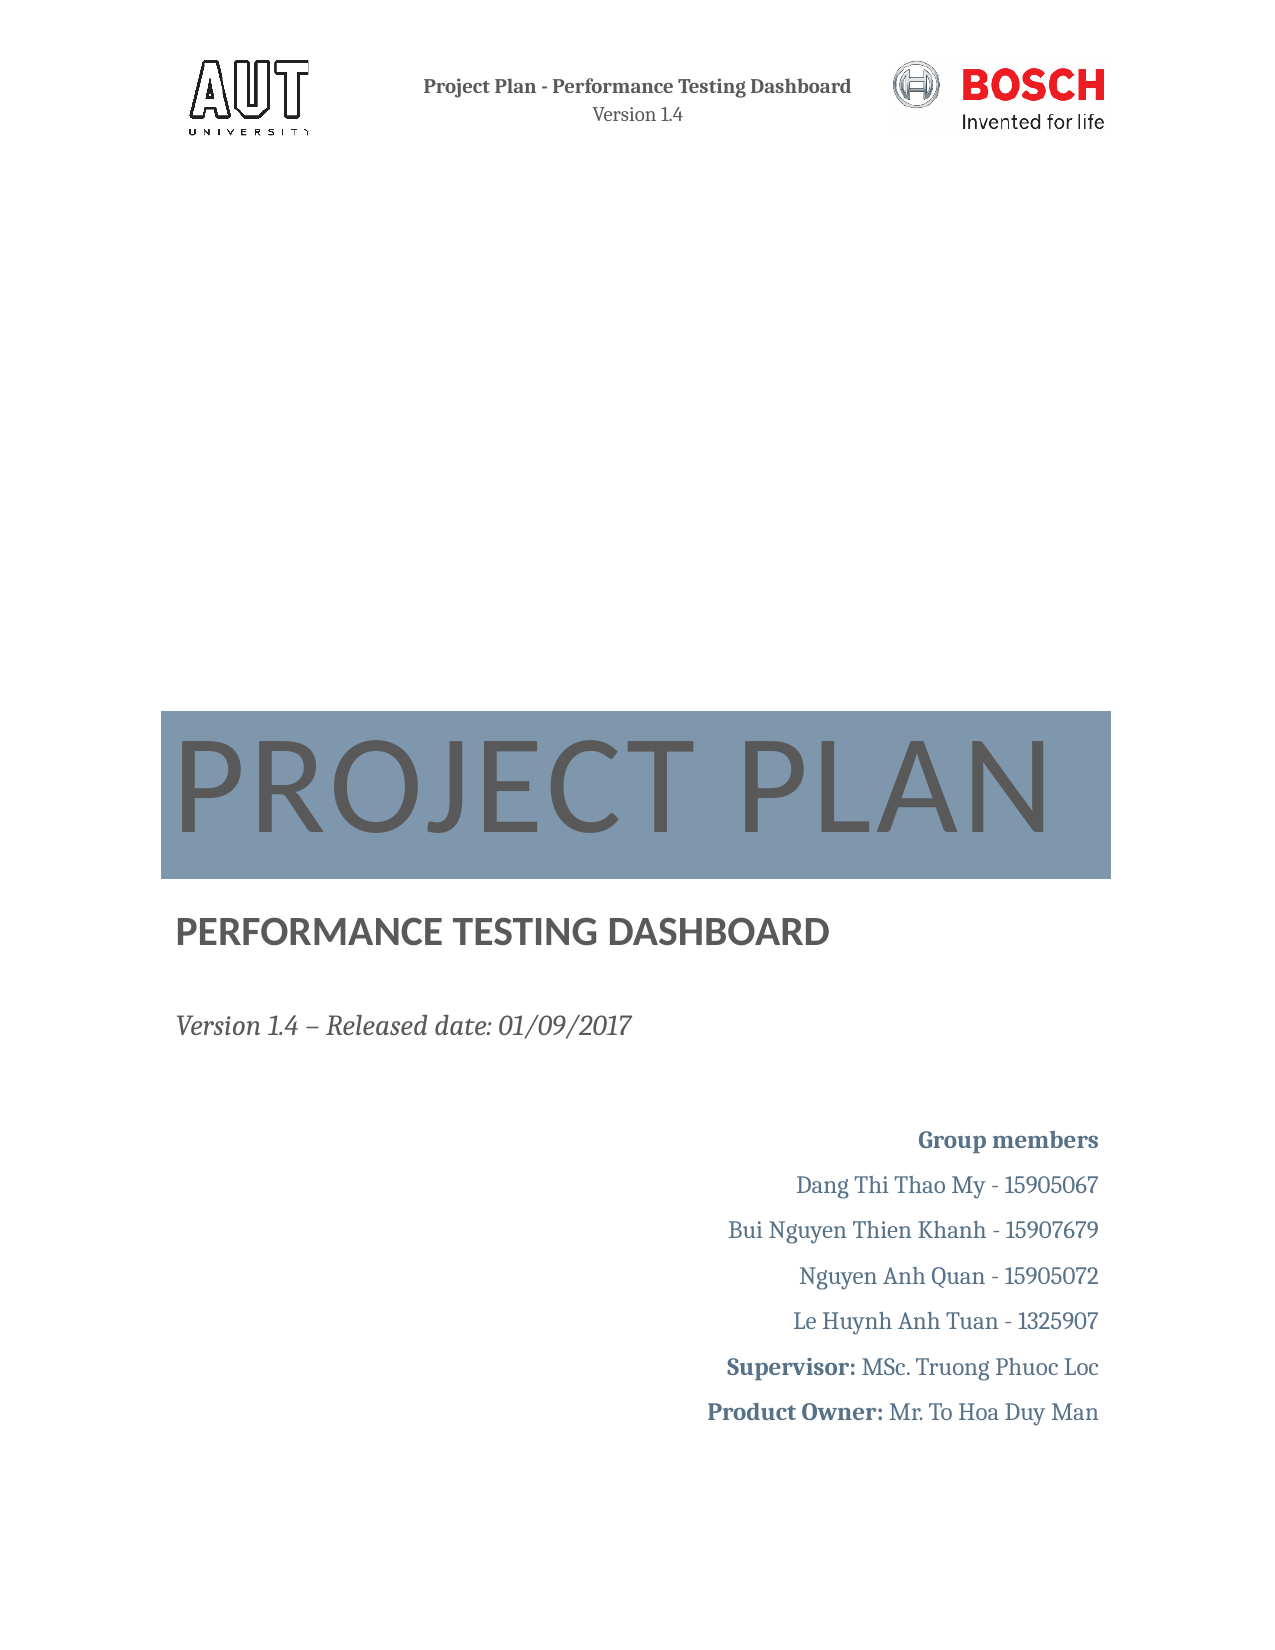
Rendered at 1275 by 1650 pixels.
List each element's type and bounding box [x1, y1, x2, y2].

picture [890, 58, 1110, 134]
picture [187, 58, 309, 136]
